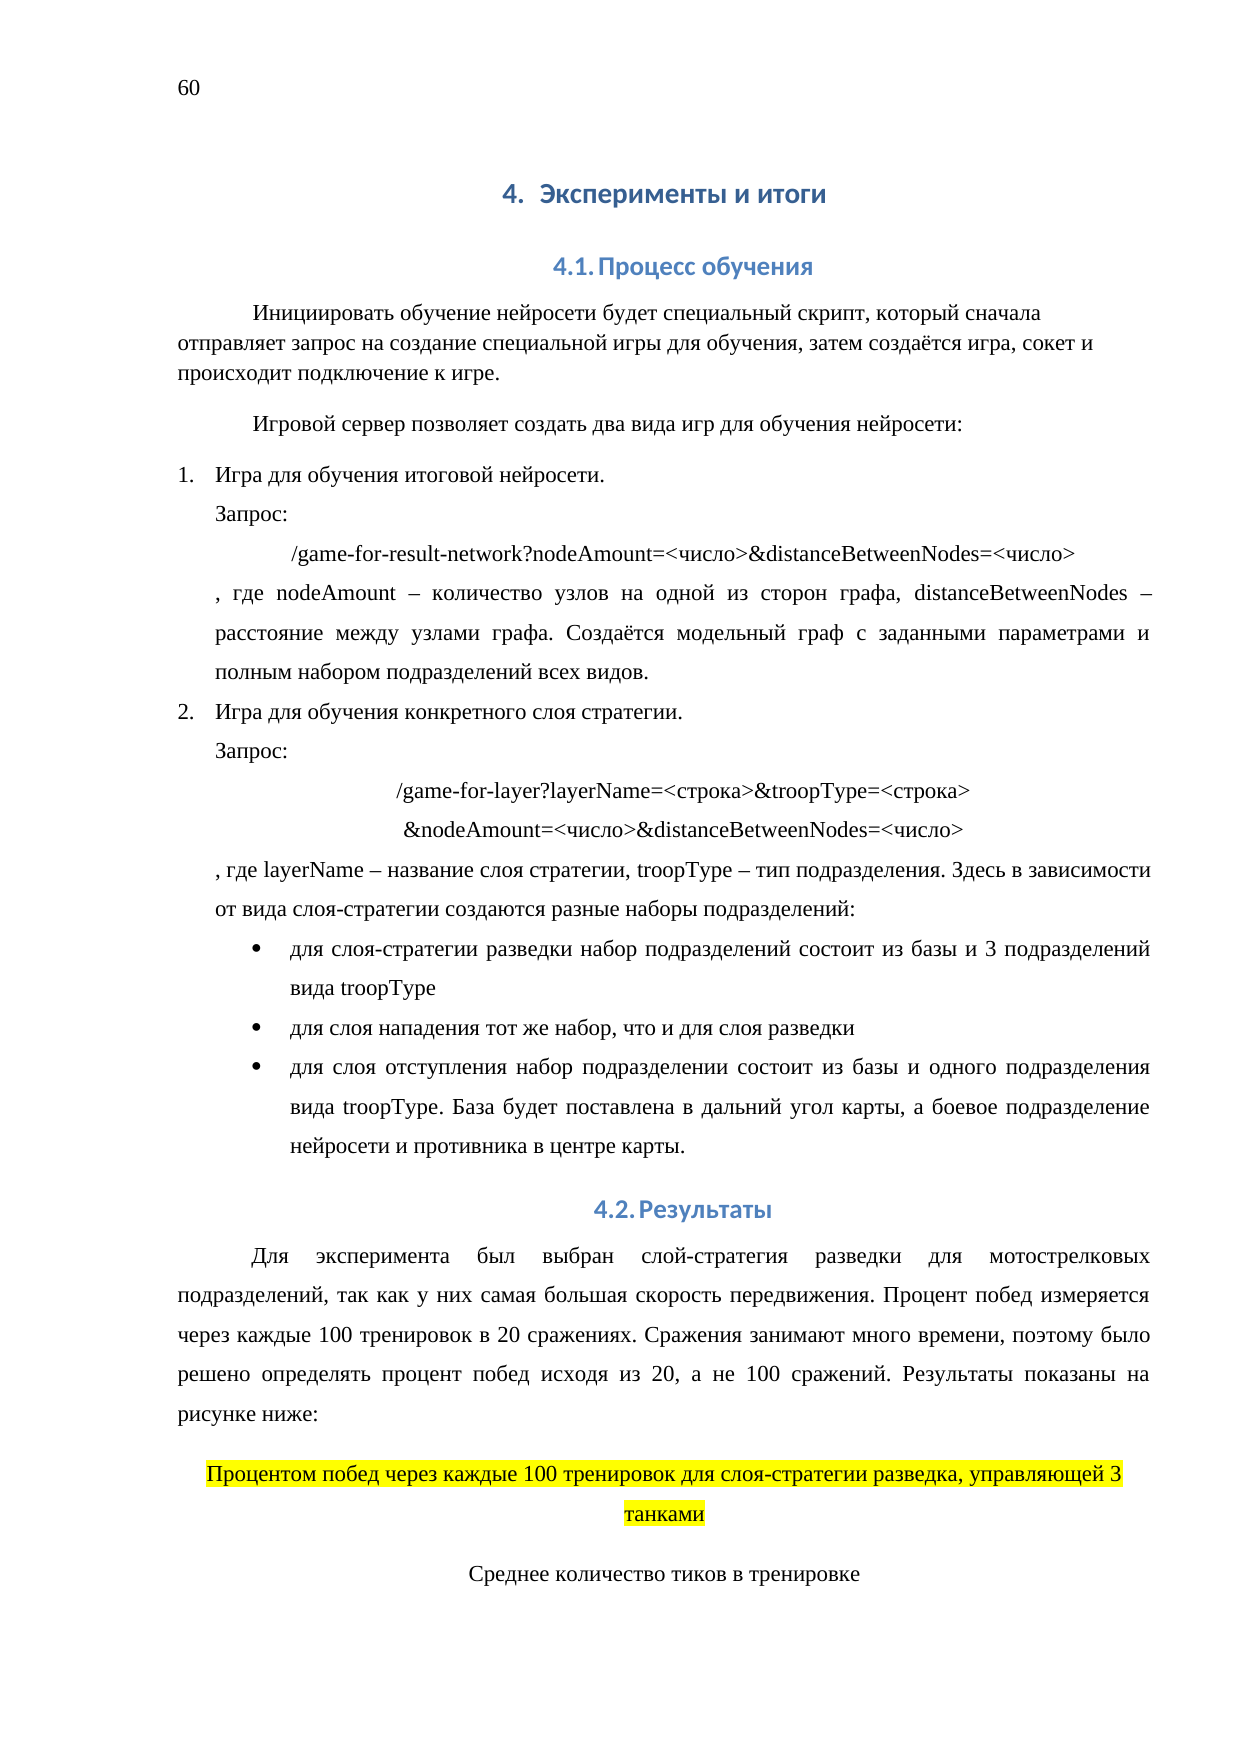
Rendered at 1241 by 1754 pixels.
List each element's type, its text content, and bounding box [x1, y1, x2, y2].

subtitle Результаты [215, 1192, 1152, 1226]
text Инициировать обучение нейросети будет специальный скрипт, который сначала отправляет запрос на создание специальной игры для обучения, затем создаётся игра, сокет и происходит подключение к игре. [177, 298, 1152, 385]
text Игровой сервер позволяет создать два вида игр для обучения нейросети: [177, 410, 1152, 436]
list /game-for-layer?layerName=<строка>&troopType=<строка> &nodeAmount=<число>&distanceBetweenNodes=<число> [215, 777, 1152, 843]
list /game-for-result-network?nodeAmount=<число>&distanceBetweenNodes=<число> [215, 540, 1152, 566]
list для слоя нападения тот же набор, что и для слоя разведки [252, 1014, 1152, 1040]
text Процентом побед через каждые 100 тренировок для слоя-стратегии разведка, управляющей 3 танками [177, 1460, 1152, 1526]
list Игра для обучения итоговой нейросети. [177, 461, 1152, 487]
list Запрос: [215, 501, 1152, 527]
list , где layerName – название слоя стратегии, troopType – тип подразделения. Здесь в зависимости от вида слоя-стратегии создаются разные наборы подразделений: [215, 856, 1152, 922]
list , где nodeAmount – количество узлов на одной из сторон графа, distanceBetweenNodes – расстояние между узлами графа. Создаётся модельный граф с заданными параметрами и полным набором подразделений всех видов. [215, 579, 1152, 685]
list Игра для обучения конкретного слоя стратегии. [177, 698, 1152, 724]
subtitle Эксперименты и итоги [177, 175, 1152, 210]
subtitle Процесс обучения [215, 249, 1152, 282]
text Среднее количество тиков в тренировке [177, 1560, 1152, 1586]
list для слоя-стратегии разведки набор подразделений состоит из базы и 3 подразделений вида troopType [252, 935, 1152, 1001]
text Для эксперимента был выбран слой-стратегия разведки для мотострелковых подразделений, так как у них самая большая скорость передвижения. Процент побед измеряется через каждые 100 тренировок в 20 сражениях. Сражения занимают много времени, поэтому было решено определять процент побед исходя из 20, а не 100 сражений. Результаты показаны на рисунке ниже: [177, 1242, 1152, 1426]
list Запрос: [215, 737, 1152, 764]
list для слоя отступления набор подразделении состоит из базы и одного подразделения вида troopType. База будет поставлена в дальний угол карты, а боевое подразделение нейросети и противника в центре карты. [252, 1053, 1152, 1158]
